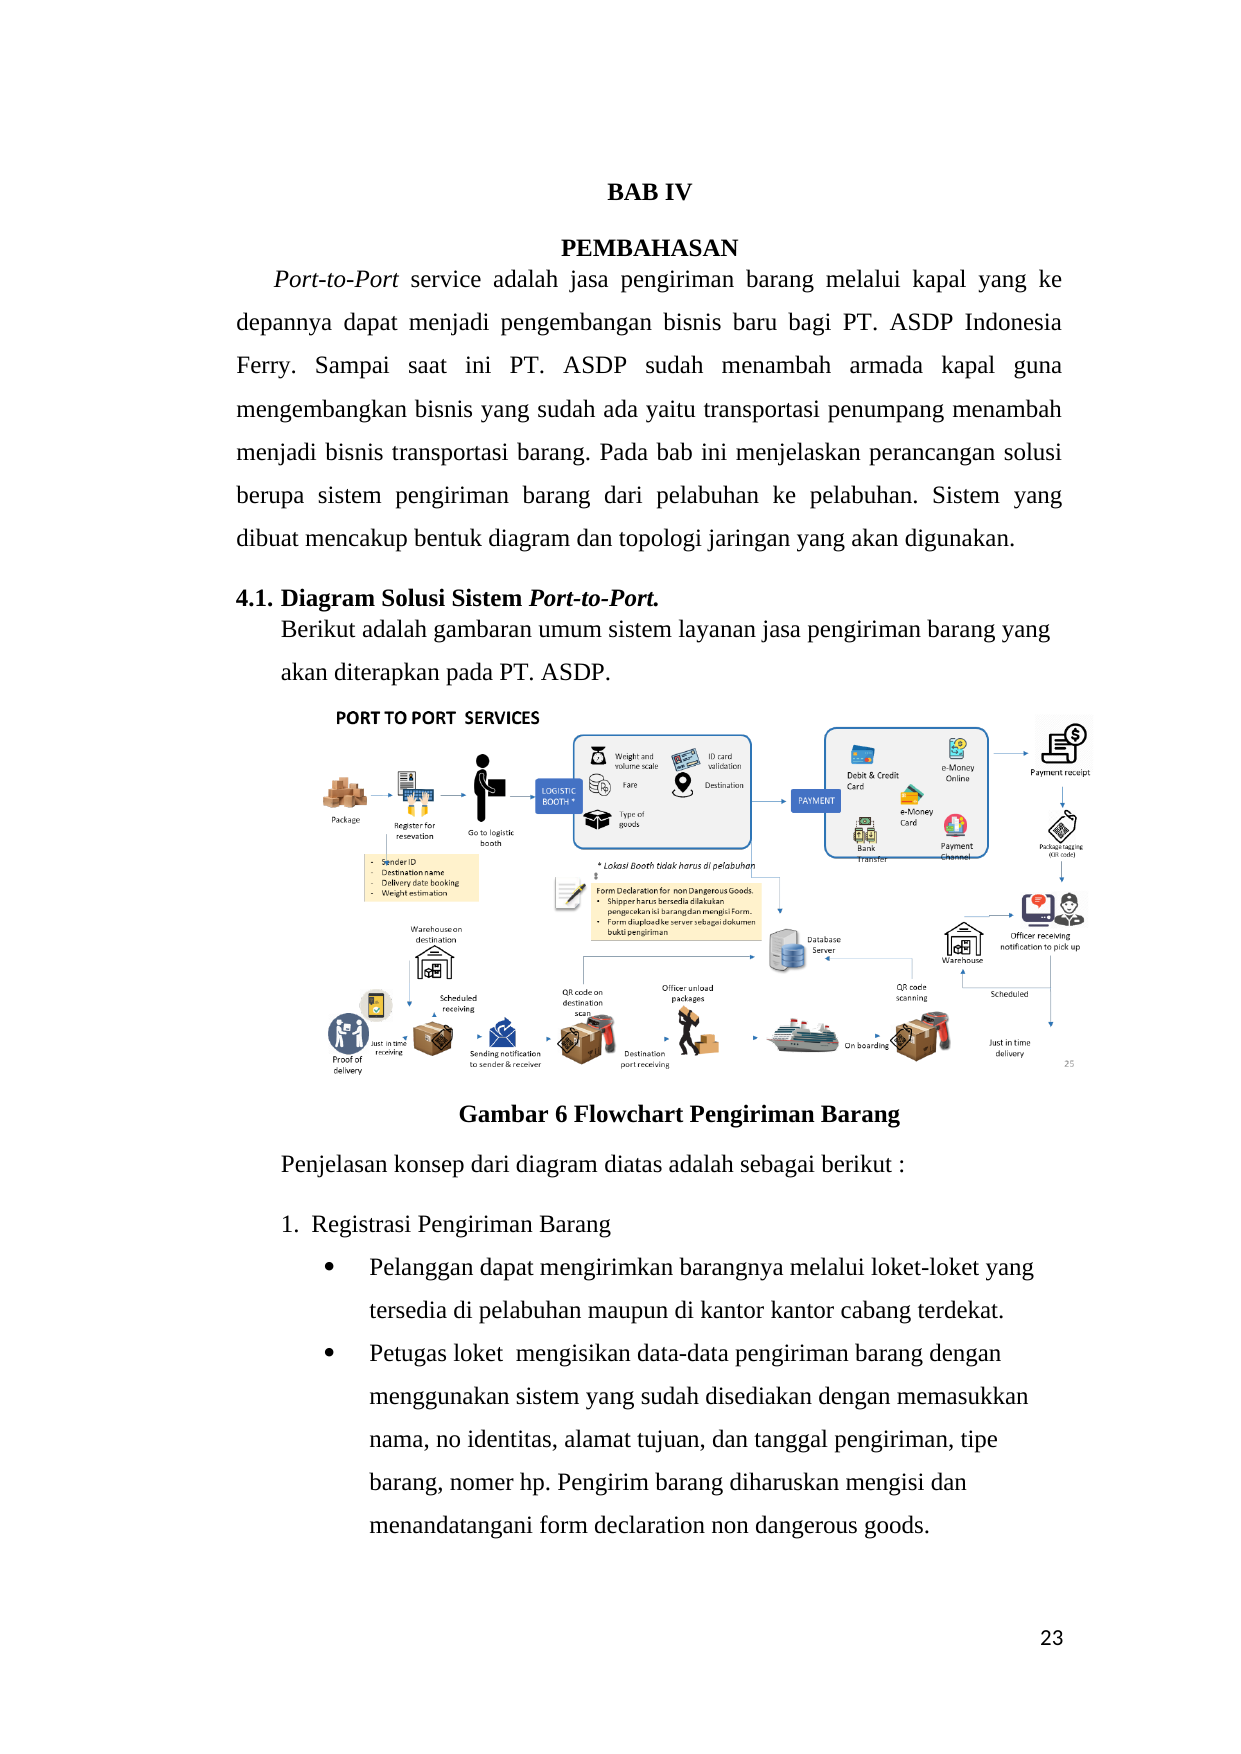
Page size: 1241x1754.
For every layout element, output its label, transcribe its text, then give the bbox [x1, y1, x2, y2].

subtitle Diagram Solusi Sistem Port-to-Port. [236, 583, 1063, 612]
picture [311, 700, 1098, 1081]
text Gambar 6 Flowchart Pengiriman Barang [295, 1099, 1063, 1128]
list Petugas loket mengisikan data-data pengiriman barang dengan menggunakan sistem yang sudah disediakan dengan memasukkan nama, no identitas, alamat tujuan, dan tanggal pengiriman, tipe barang, nomer hp. Pengirim barang diharuskan mengisi dan menandatangani form declaration non dangerous goods. [325, 1338, 1063, 1539]
list Pelanggan dapat mengirimkan barangnya melalui loket-loket yang tersedia di pelabuhan maupun di kantor kantor cabang terdekat. [325, 1252, 1063, 1324]
subtitle PEMBAHASAN [236, 233, 1063, 262]
subtitle BAB IV [236, 177, 1063, 206]
text Penjelasan konsep dari diagram diatas adalah sebagai berikut : [281, 1149, 1063, 1178]
text Port-to-Port service adalah jasa pengiriman barang melalui kapal yang ke depannya dapat menjadi pengembangan bisnis baru bagi PT. ASDP Indonesia Ferry. Sampai saat ini PT. ASDP sudah menambah armada kapal guna mengembangkan bisnis yang sudah ada yaitu transportasi penumpang menambah menjadi bisnis transportasi barang. Pada bab ini menjelaskan perancangan solusi berupa sistem pengiriman barang dari pelabuhan ke pelabuhan. Sistem yang dibuat mencakup bentuk diagram dan topologi jaringan yang akan digunakan. [236, 264, 1063, 552]
list Registrasi Pengiriman Barang [281, 1209, 1063, 1237]
text Berikut adalah gambaran umum sistem layanan jasa pengiriman barang yang akan diterapkan pada PT. ASDP. [281, 614, 1063, 686]
